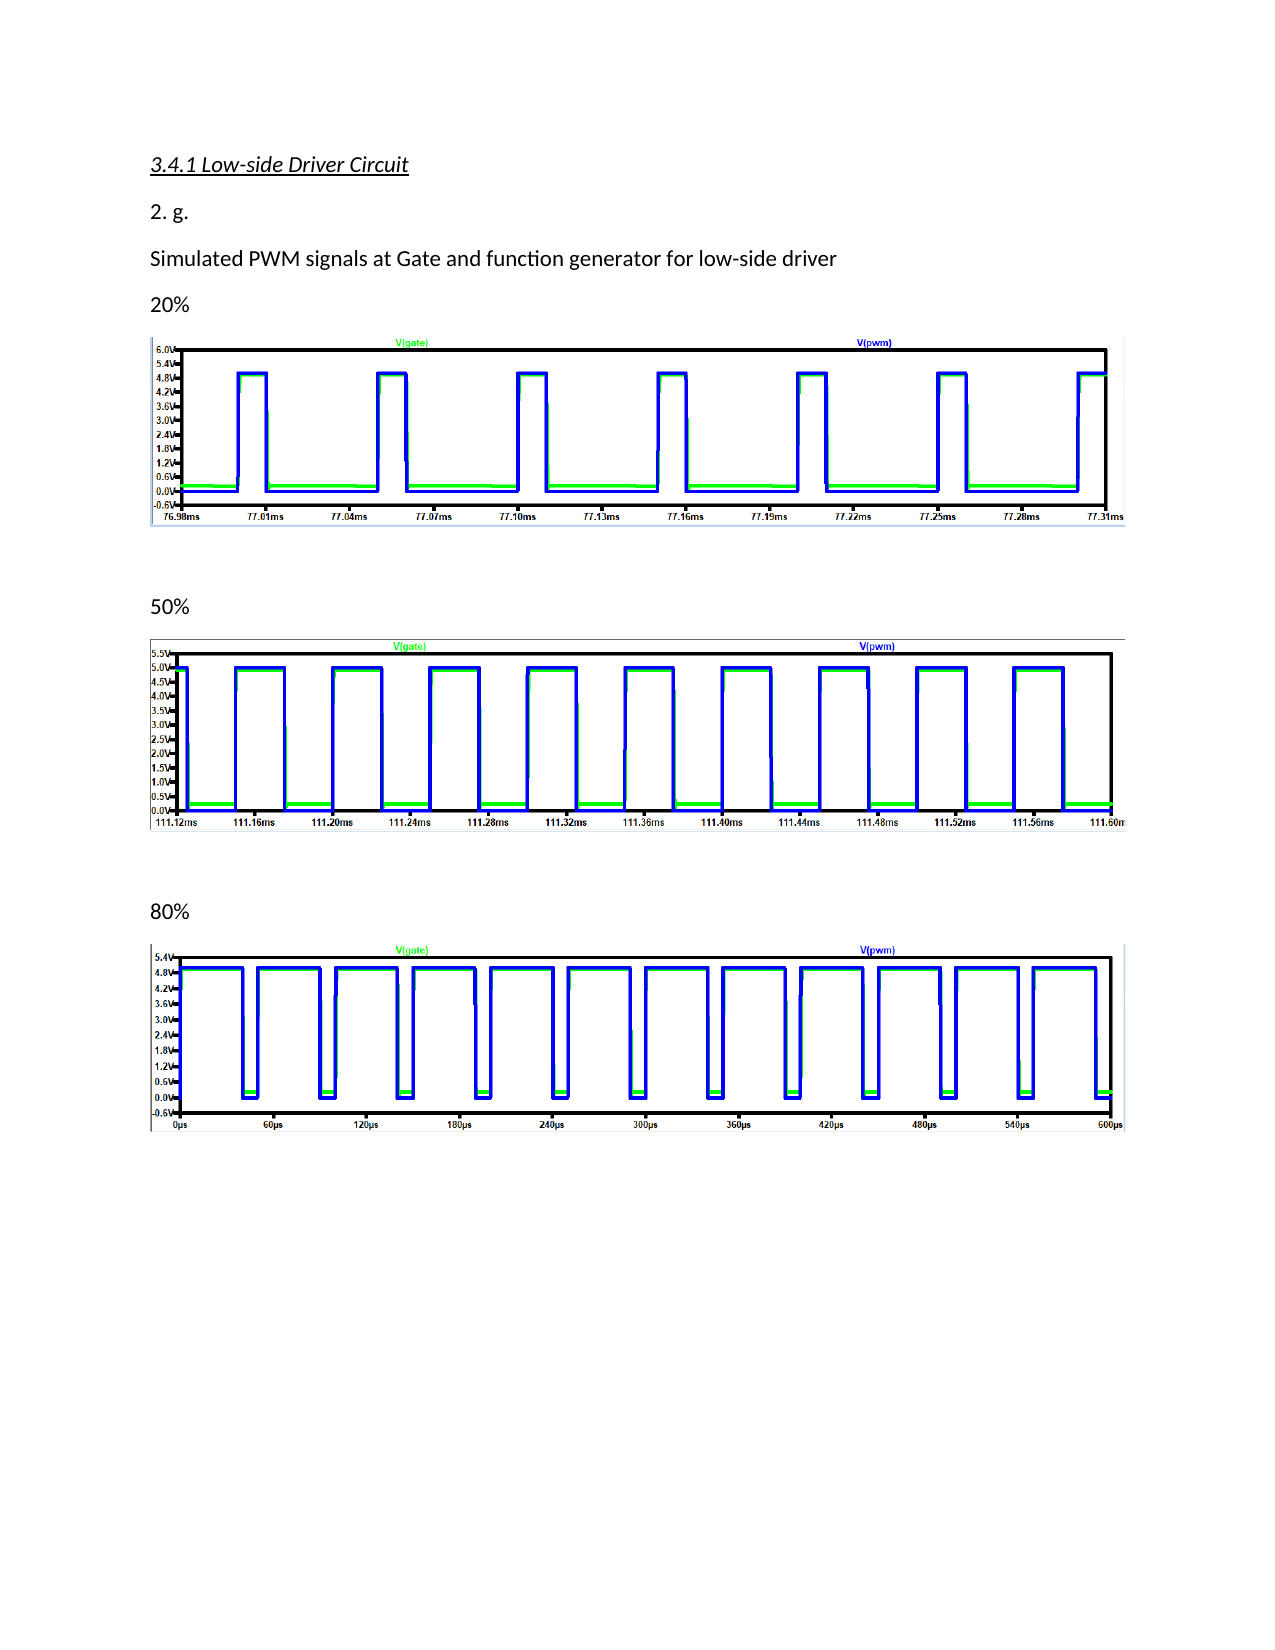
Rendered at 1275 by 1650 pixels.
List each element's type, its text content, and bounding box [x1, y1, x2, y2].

text 50% [150, 592, 1125, 621]
text 20% [150, 291, 1125, 319]
text 80% [150, 897, 1125, 925]
text 2. g. [150, 197, 1125, 225]
picture [150, 639, 1125, 832]
picture [150, 337, 1125, 527]
text Simulated PWM signals at Gate and function generator for low-side driver [150, 244, 1125, 272]
picture [150, 944, 1125, 1132]
text 3.4.1 Low-side Driver Circuit [150, 150, 1125, 178]
